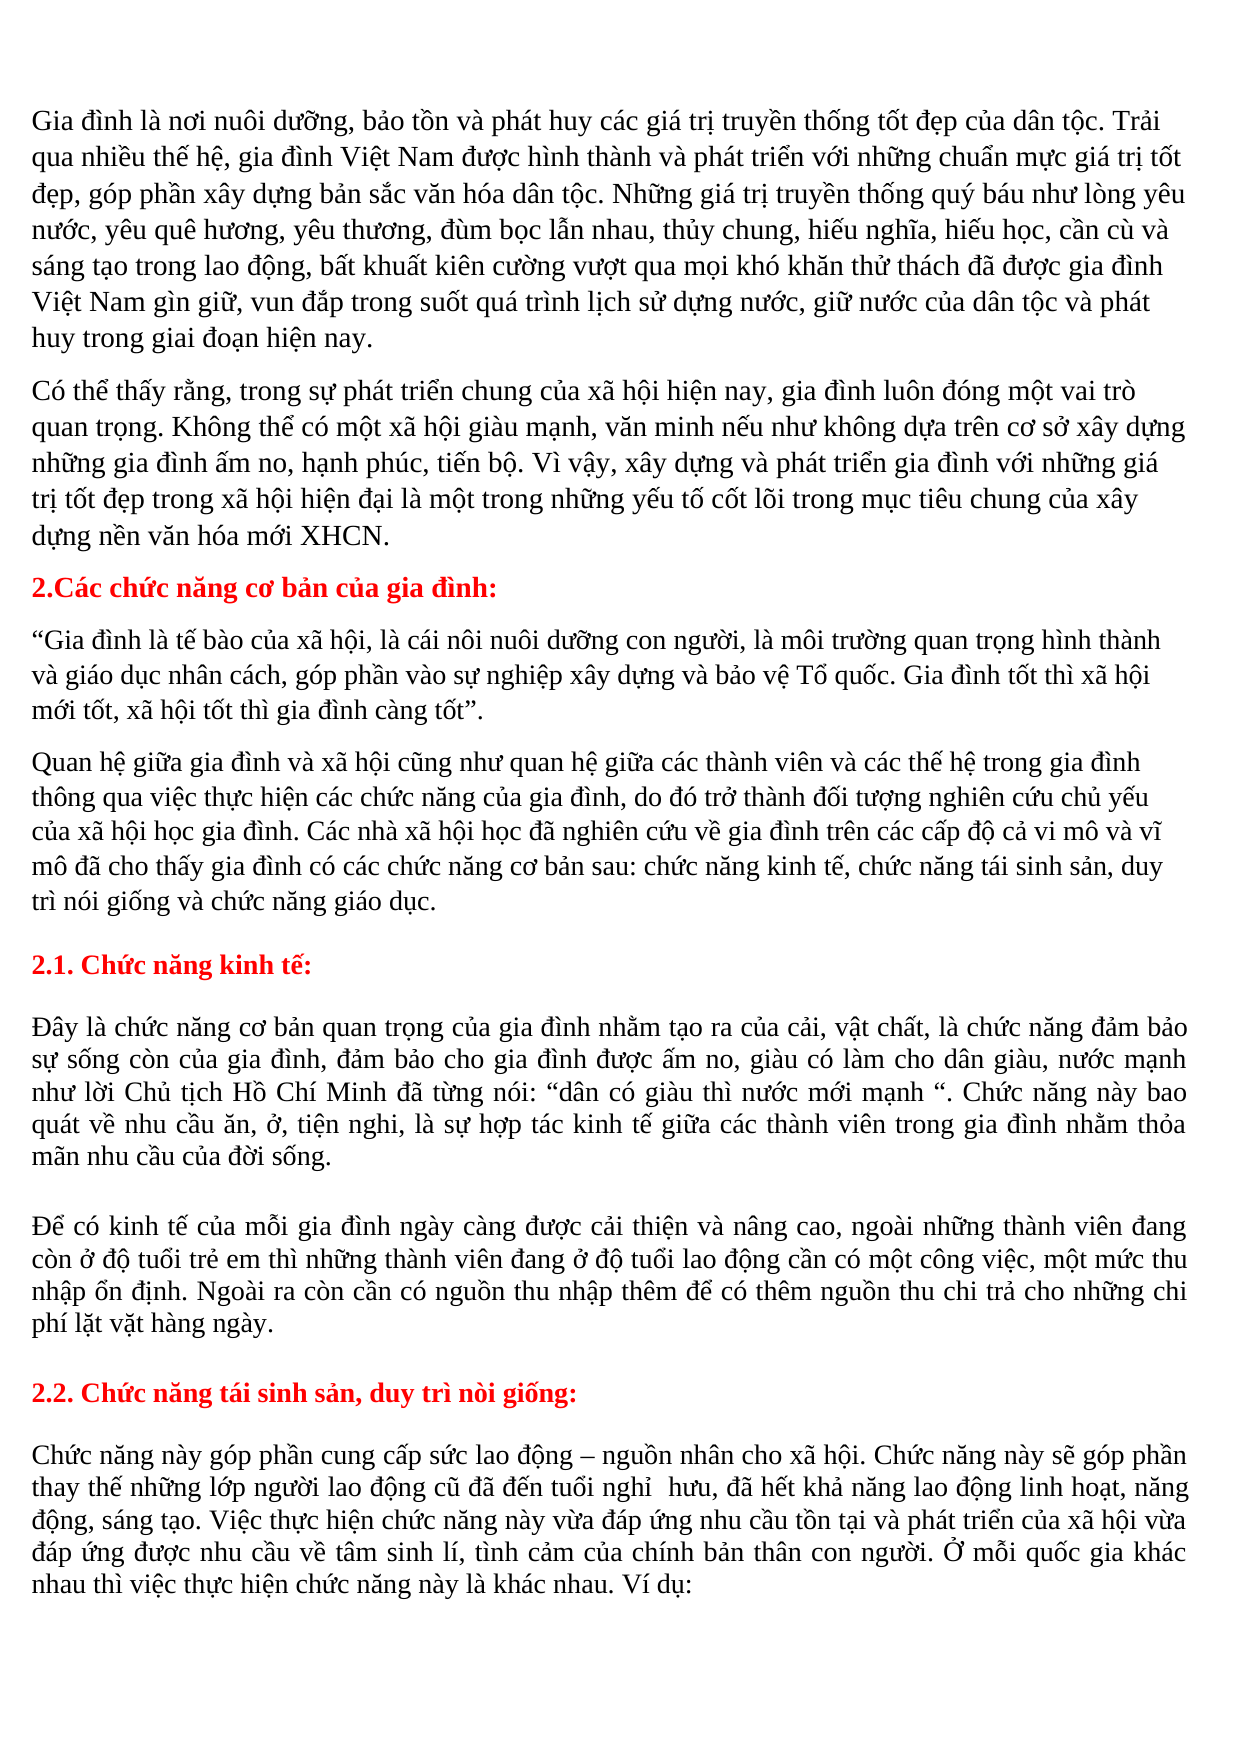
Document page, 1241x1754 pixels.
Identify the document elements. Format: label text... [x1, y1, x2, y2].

text “Gia đình là tế bào của xã hội, là cái nôi nuôi dưỡng con người, là môi trường quan trọng hình thành và giáo dục nhân cách, góp phần vào sự nghiệp xây dựng và bảo vệ Tổ quốc. Gia đình tốt thì xã hội mới tốt, xã hội tốt thì gia đình càng tốt”. [31, 623, 1190, 726]
text 2.Các chức năng cơ bản của gia đình: [31, 571, 1190, 604]
text 2.2. Chức năng tái sinh sản, duy trì nòi giống: [31, 1376, 1190, 1409]
text Gia đình là nơi nuôi dưỡng, bảo tồn và phát huy các giá trị truyền thống tốt đẹp của dân tộc. Trải qua nhiều thế hệ, gia đình Việt Nam được hình thành và phát triển với những chuẩn mực giá trị tốt đẹp, góp phần xây dựng bản sắc văn hóa dân tộc. Những giá trị truyền thống quý báu như lòng yêu nước, yêu quê hương, yêu thương, đùm bọc lẫn nhau, thủy chung, hiếu nghĩa, hiếu học, cần cù và sáng tạo trong lao động, bất khuất kiên cường vượt qua mọi khó khăn thử thách đã được gia đình Việt Nam gìn giữ, vun đắp trong suốt quá trình lịch sử dựng nước, giữ nước của dân tộc và phát huy trong giai đoạn hiện nay. [31, 103, 1190, 354]
text Có thể thấy rằng, trong sự phát triển chung của xã hội hiện nay, gia đình luôn đóng một vai trò quan trọng. Không thể có một xã hội giàu mạnh, văn minh nếu như không dựa trên cơ sở xây dựng những gia đình ấm no, hạnh phúc, tiến bộ. Vì vậy, xây dựng và phát triển gia đình với những giá trị tốt đẹp trong xã hội hiện đại là một trong những yếu tố cốt lõi trong mục tiêu chung của xây dựng nền văn hóa mới XHCN. [31, 373, 1190, 551]
text Chức năng này góp phần cung cấp sức lao động – nguồn nhân cho xã hội. Chức năng này sẽ góp phần thay thế những lớp người lao động cũ đã đến tuổi nghỉ hưu, đã hết khả năng lao động linh hoạt, năng động, sáng tạo. Việc thực hiện chức năng này vừa đáp ứng nhu cầu tồn tại và phát triển của xã hội vừa đáp ứng được nhu cầu về tâm sinh lí, tình cảm của chính bản thân con người. Ở mỗi quốc gia khác nhau thì việc thực hiện chức năng này là khác nhau. Ví dụ: [31, 1438, 1190, 1600]
text Để có kinh tế của mỗi gia đình ngày càng được cải thiện và nâng cao, ngoài những thành viên đang còn ở độ tuổi trẻ em thì những thành viên đang ở độ tuổi lao động cần có một công việc, một mức thu nhập ổn định. Ngoài ra còn cần có nguồn thu nhập thêm để có thêm nguồn thu chi trả cho những chi phí lặt vặt hàng ngày. [31, 1209, 1190, 1339]
text Quan hệ giữa gia đình và xã hội cũng như quan hệ giữa các thành viên và các thế hệ trong gia đình thông qua việc thực hiện các chức năng của gia đình, do đó trở thành đối tượng nghiên cứu chủ yếu của xã hội học gia đình. Các nhà xã hội học đã nghiên cứu về gia đình trên các cấp độ cả vi mô và vĩ mô đã cho thấy gia đình có các chức năng cơ bản sau: chức năng kinh tế, chức năng tái sinh sản, duy trì nói giống và chức năng giáo dục. [31, 745, 1190, 917]
text 2.1. Chức năng kinh tế: [31, 948, 1190, 981]
text Đây là chức năng cơ bản quan trọng của gia đình nhằm tạo ra của cải, vật chất, là chức năng đảm bảo sự sống còn của gia đình, đảm bảo cho gia đình được ấm no, giàu có làm cho dân giàu, nước mạnh như lời Chủ tịch Hồ Chí Minh đã từng nói: “dân có giàu thì nước mới mạnh “. Chức năng này bao quát về nhu cầu ăn, ở, tiện nghi, là sự hợp tác kinh tế giữa các thành viên trong gia đình nhằm thỏa mãn nhu cầu của đời sống. [31, 1010, 1190, 1172]
